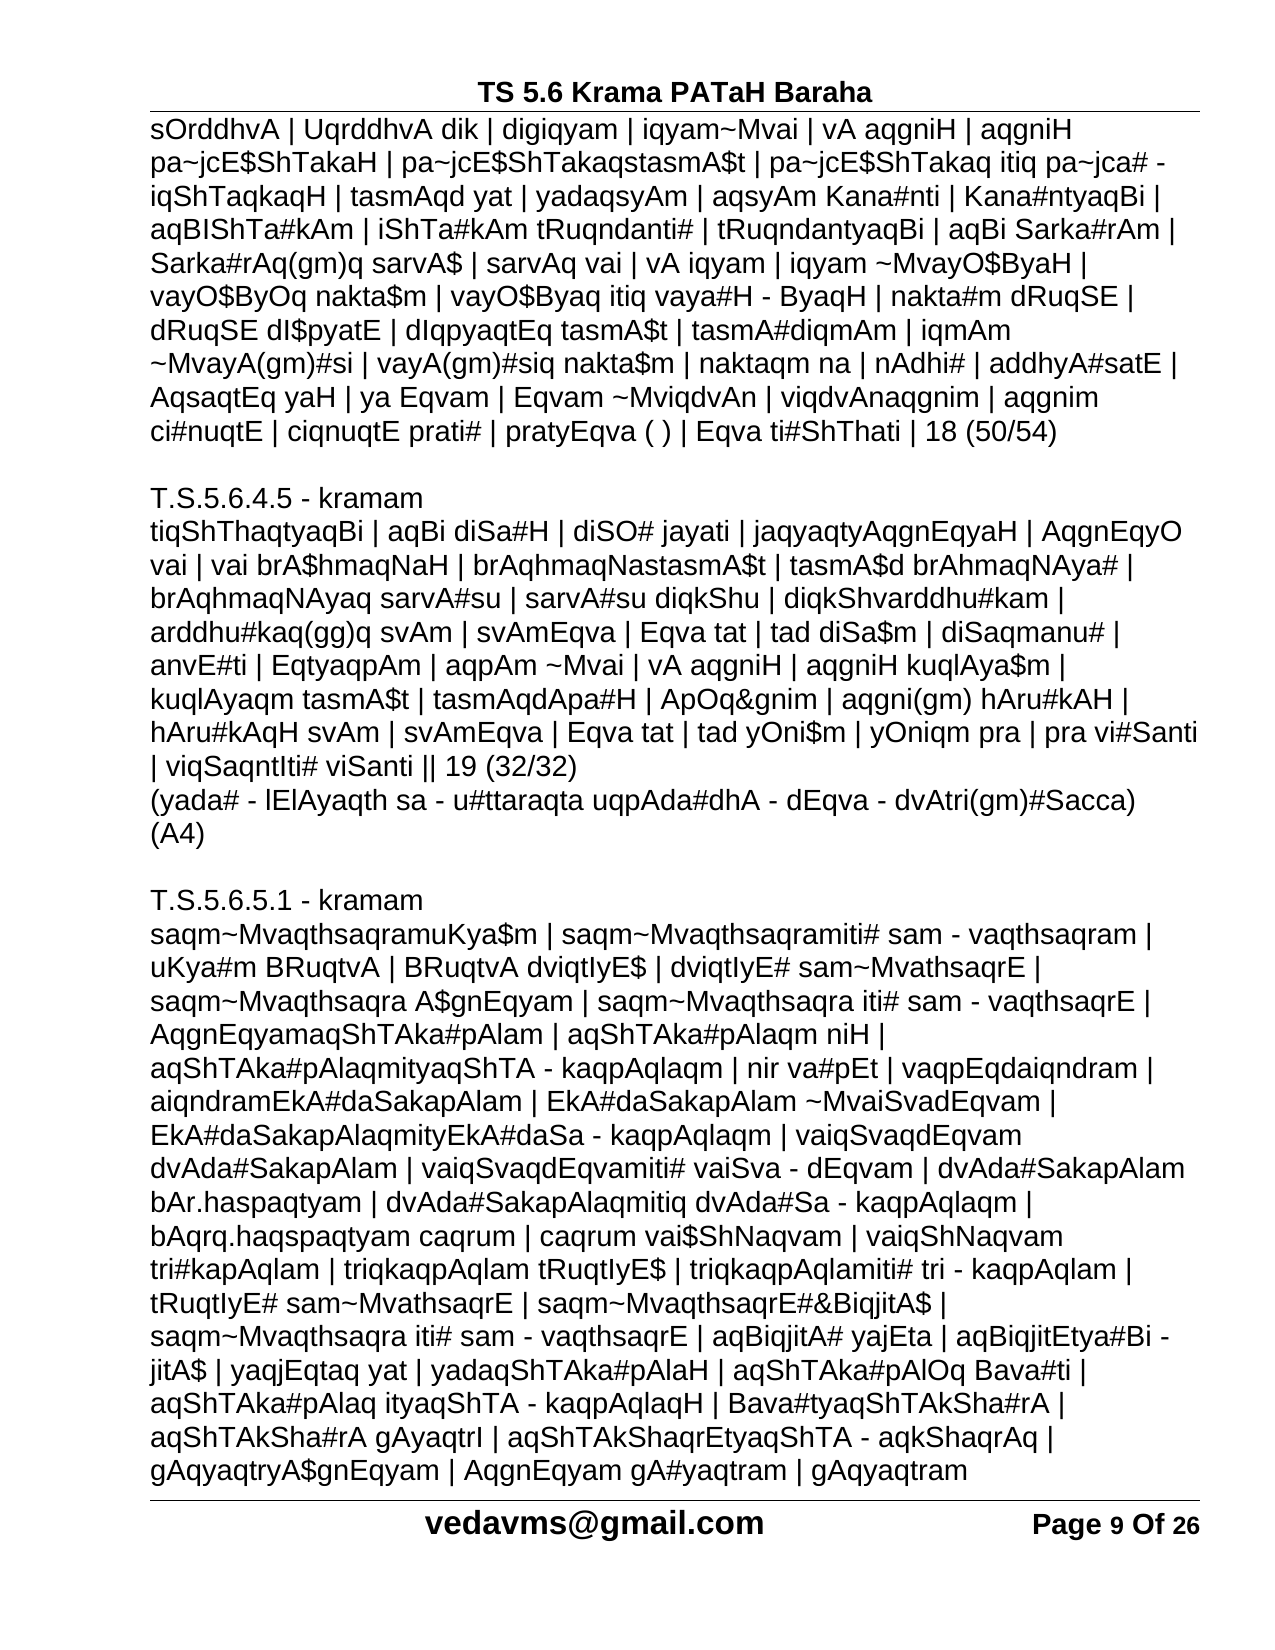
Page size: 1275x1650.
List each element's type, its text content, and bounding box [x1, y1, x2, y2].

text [150, 112, 1200, 447]
text T.S.5.6.5.1 - kramam [150, 883, 1200, 917]
text T.S.5.6.4.5 - kramam [150, 481, 1200, 514]
text (yada# - lElAyaqth sa - u#ttaraqta uqpAda#dhA - dEqva - dvAtri(gm)#Sacca) (A4) [150, 782, 1200, 849]
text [150, 917, 1200, 1487]
text tiqShThaqtyaqBi | aqBi diSa#H | diSO# jayati | jaqyaqtyAqgnEqyaH | AqgnEqyO vai | vai brA$hmaqNaH | brAqhmaqNastasmA$t | tasmA$d brAhmaqNAya# | brAqhmaqNAyaq sarvA#su | sarvA#su diqkShu | diqkShvarddhu#kam | arddhu#kaq(gg)q svAm | svAmEqva | Eqva tat | tad diSa$m | diSaqmanu# | anvE#ti | EqtyaqpAm | aqpAm ~Mvai | vA aqgniH | aqgniH kuqlAya$m | kuqlAyaqm tasmA$t | tasmAqdApa#H | ApOq&gnim | aqgni(gm) hAru#kAH | hAru#kAqH svAm | svAmEqva | Eqva tat | tad yOni$m | yOniqm pra | pra vi#Santi | viqSaqntIti# viSanti || 19 (32/32) [150, 514, 1200, 782]
